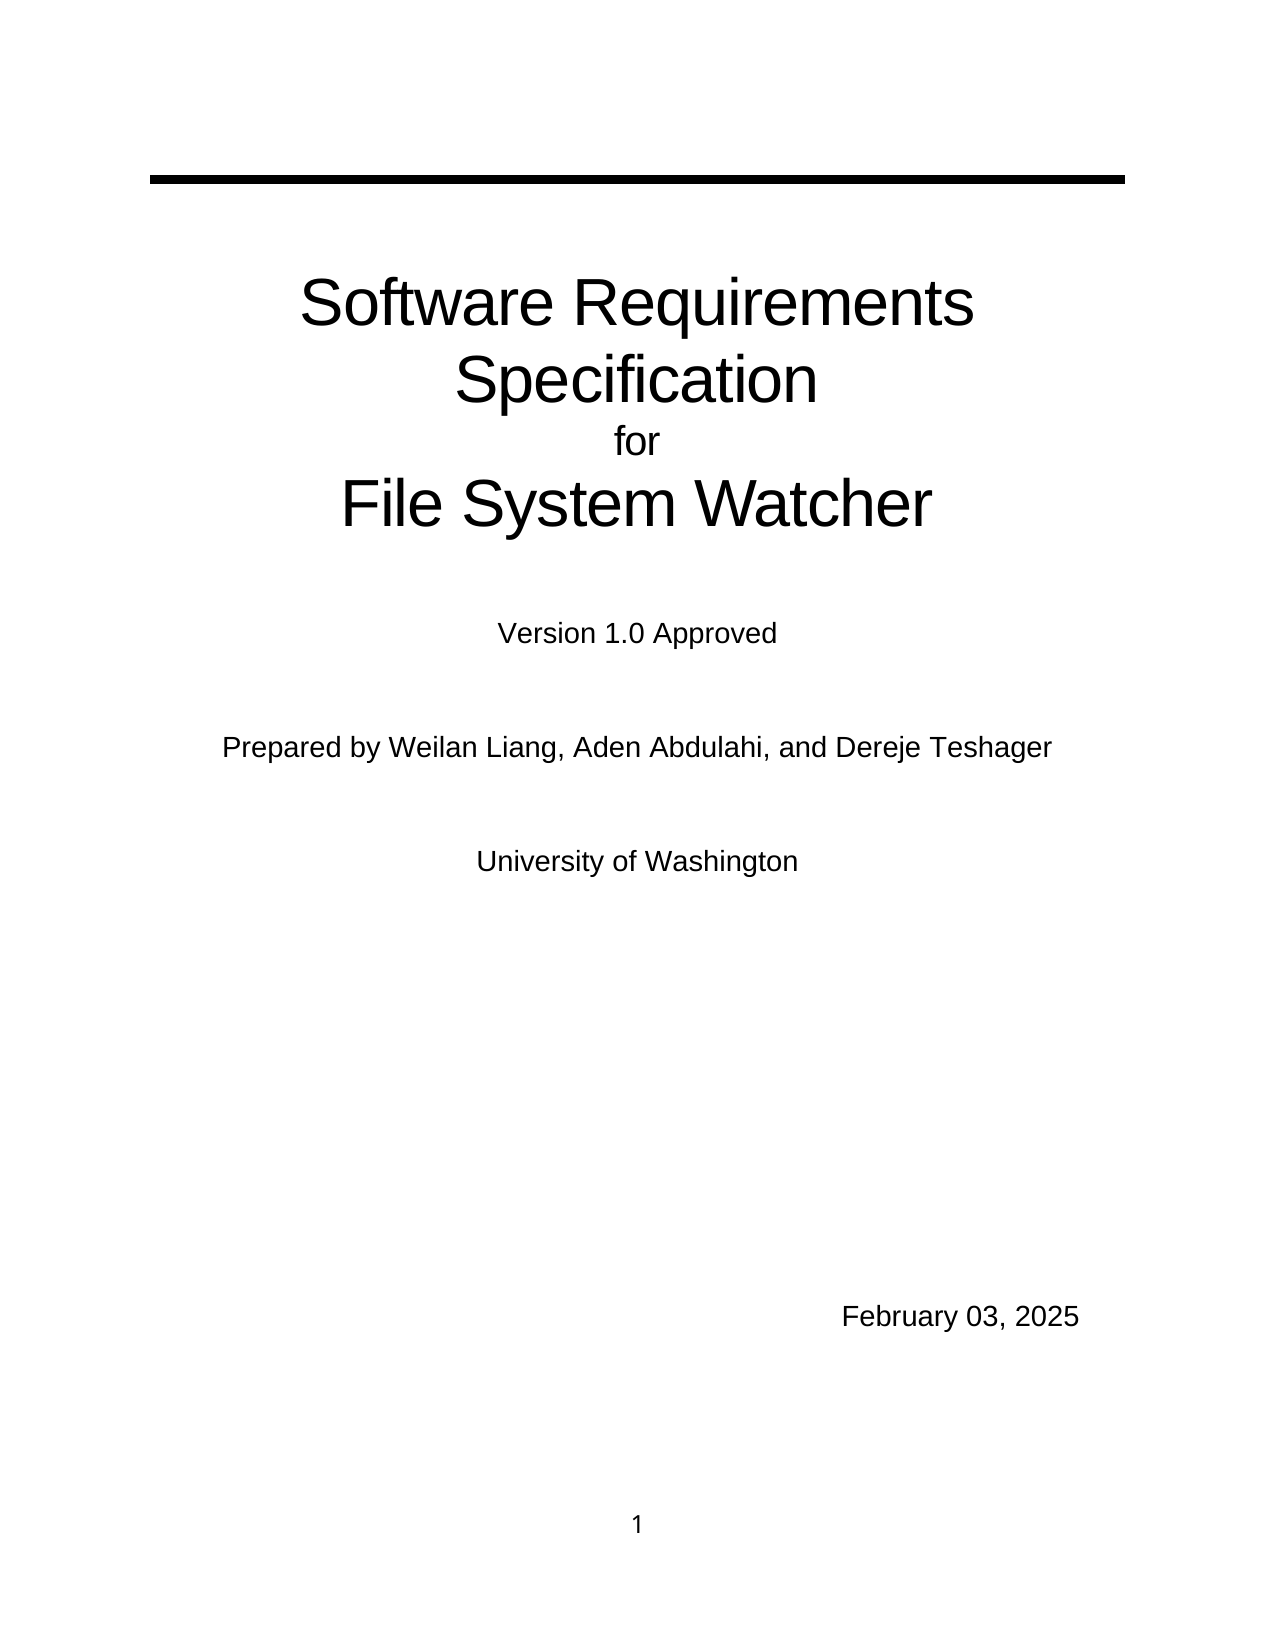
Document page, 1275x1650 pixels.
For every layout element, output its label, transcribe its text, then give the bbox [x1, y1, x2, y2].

text University of Washington [150, 844, 1125, 877]
text February 03, 2025 [150, 1299, 1125, 1333]
text Version 1.0 Approved [150, 616, 1125, 649]
text Prepared by Weilan Liang, Aden Abdulahi, and Dereje Teshager [150, 730, 1125, 763]
title Software Requirements Specification [150, 263, 1125, 416]
title File System Watcher [150, 464, 1125, 541]
title for [150, 416, 1125, 464]
